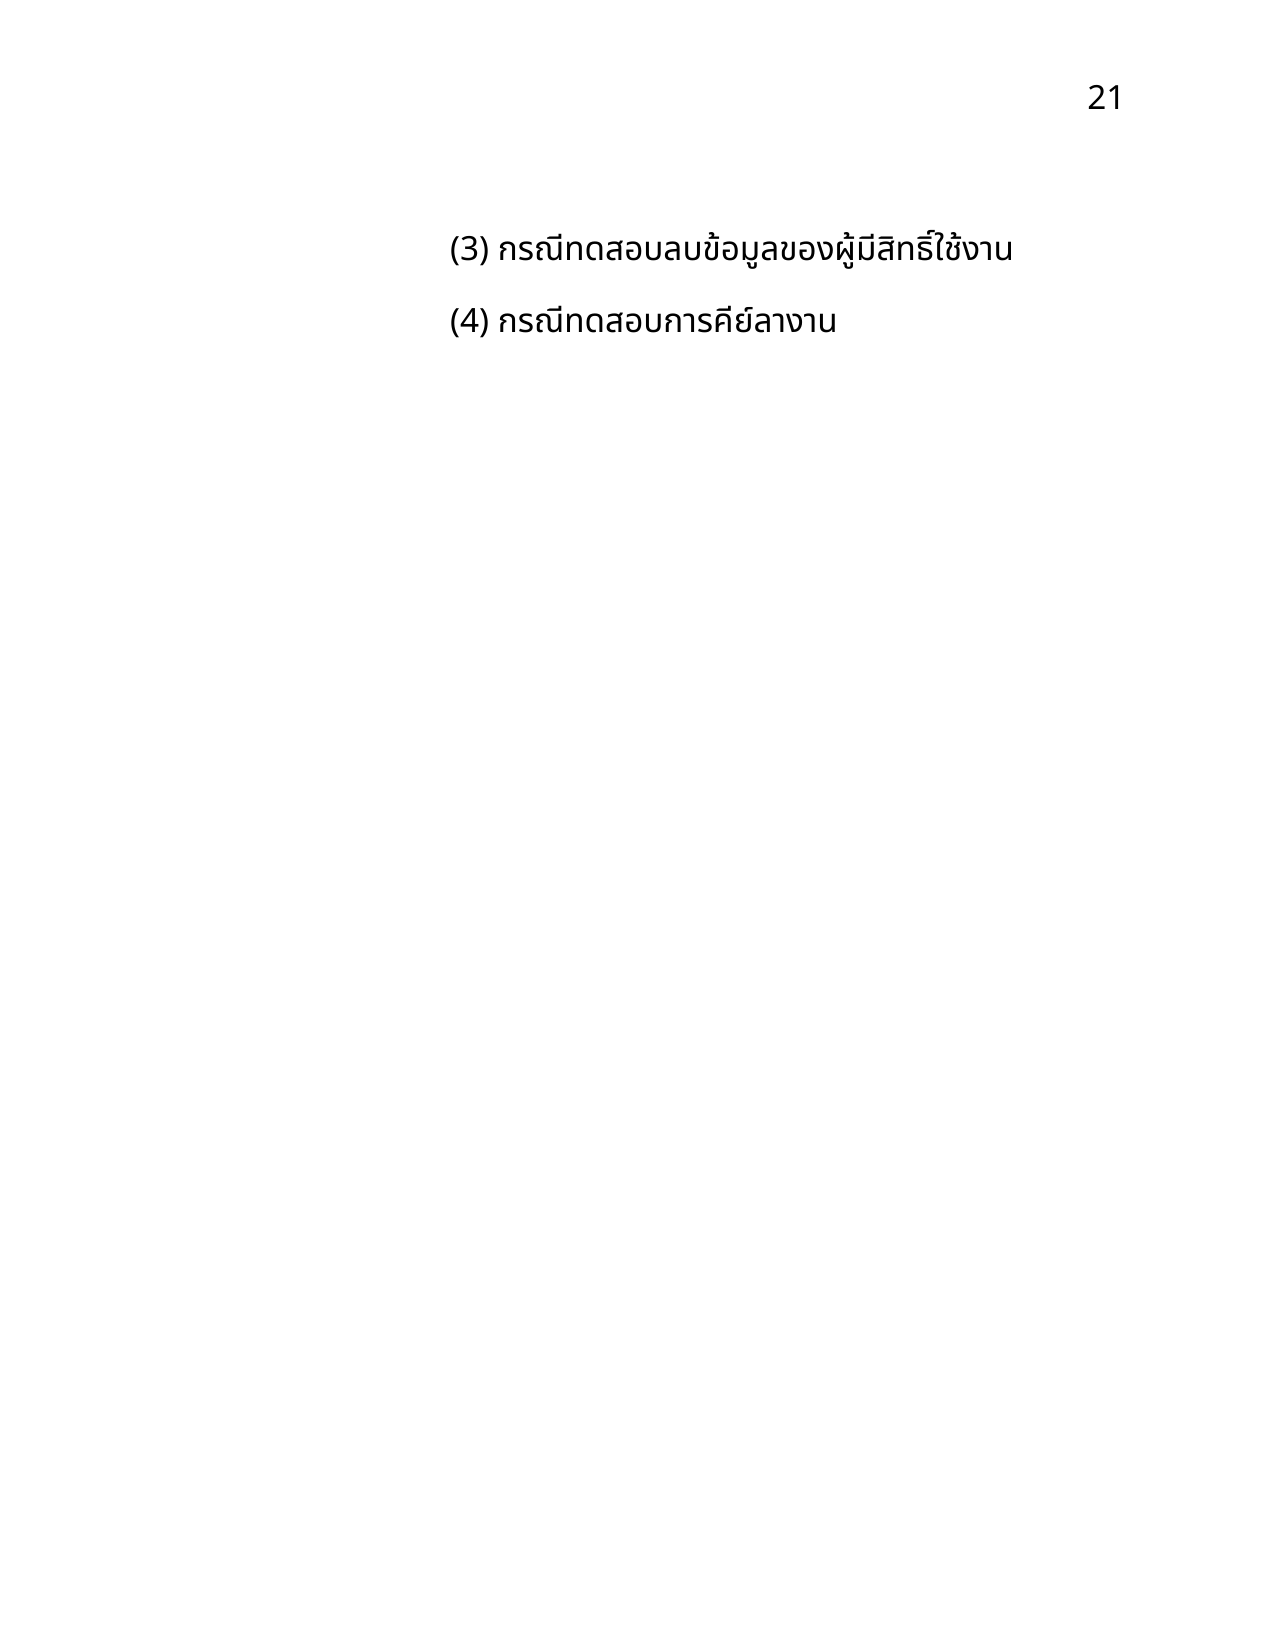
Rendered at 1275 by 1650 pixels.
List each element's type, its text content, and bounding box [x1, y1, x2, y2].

text (4) กรณีทดสอบการคีย์ลางาน [225, 296, 1125, 347]
text (3) กรณีทดสอบลบข้อมูลของผู้มีสิทธิ์ใช้งาน [225, 225, 1125, 276]
